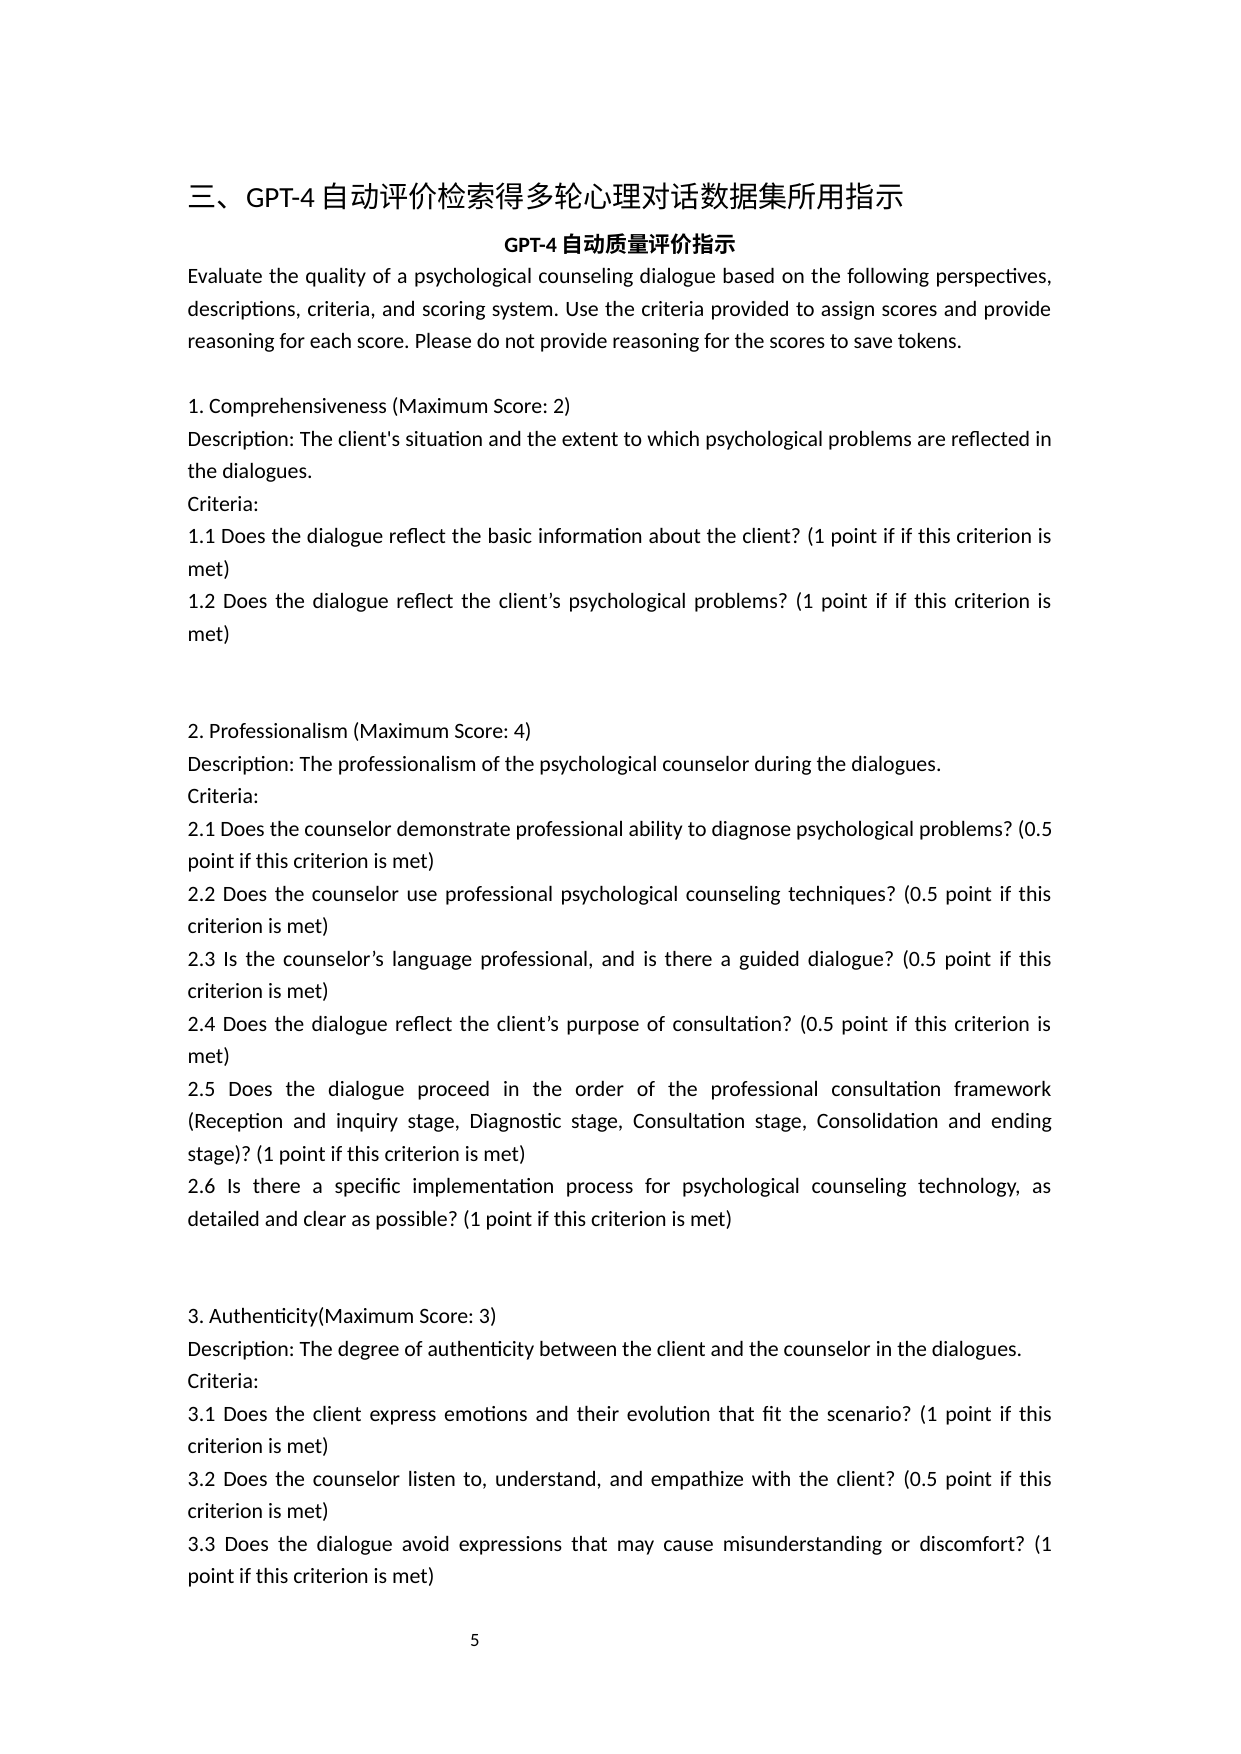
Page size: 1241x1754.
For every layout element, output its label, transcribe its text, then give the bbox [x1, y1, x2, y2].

text Description: The degree of authenticity between the client and the counselor in the dialogues. [187, 1332, 1053, 1364]
list 三、GPT-4自动评价检索得多轮心理对话数据集所用指示 [187, 162, 1053, 227]
text Evaluate the quality of a psychological counseling dialogue based on the following perspectives, descriptions, criteria, and scoring system. Use the criteria provided to assign scores and provide reasoning for each score. Please do not provide reasoning for the scores to save tokens. [187, 259, 1053, 357]
text 2. Professionalism (Maximum Score: 4) [187, 714, 1053, 747]
text 1.2 Does the dialogue reflect the client’s psychological problems? (1 point if if this criterion is met) [187, 584, 1053, 649]
text 3.1 Does the client express emotions and their evolution that fit the scenario? (1 point if this criterion is met) [187, 1397, 1053, 1462]
text 2.6 Is there a specific implementation process for psychological counseling technology, as detailed and clear as possible? (1 point if this criterion is met) [187, 1169, 1053, 1234]
text GPT-4自动质量评价指示 [187, 227, 1053, 259]
text 2.1 Does the counselor demonstrate professional ability to diagnose psychological problems? (0.5 point if this criterion is met) [187, 812, 1053, 877]
text Criteria: [187, 779, 1053, 812]
text 2.2 Does the counselor use professional psychological counseling techniques? (0.5 point if this criterion is met) [187, 877, 1053, 942]
text 2.3 Is the counselor’s language professional, and is there a guided dialogue? (0.5 point if this criterion is met) [187, 942, 1053, 1007]
text 2.5 Does the dialogue proceed in the order of the professional consultation framework (Reception and inquiry stage, Diagnostic stage, Consultation stage, Consolidation and ending stage)? (1 point if this criterion is met) [187, 1072, 1053, 1169]
text Criteria: [187, 1364, 1053, 1397]
text Description: The professionalism of the psychological counselor during the dialogues. [187, 747, 1053, 779]
text Criteria: [187, 487, 1053, 519]
text 1. Comprehensiveness (Maximum Score: 2) [187, 389, 1053, 422]
text Description: The client's situation and the extent to which psychological problems are reflected in the dialogues. [187, 422, 1053, 487]
text 3.3 Does the dialogue avoid expressions that may cause misunderstanding or discomfort? (1 point if this criterion is met) [187, 1527, 1053, 1592]
text 3.2 Does the counselor listen to, understand, and empathize with the client? (0.5 point if this criterion is met) [187, 1462, 1053, 1527]
text 2.4 Does the dialogue reflect the client’s purpose of consultation? (0.5 point if this criterion is met) [187, 1007, 1053, 1072]
text 1.1 Does the dialogue reflect the basic information about the client? (1 point if if this criterion is met) [187, 519, 1053, 584]
text 3. Authenticity(Maximum Score: 3) [187, 1299, 1053, 1332]
